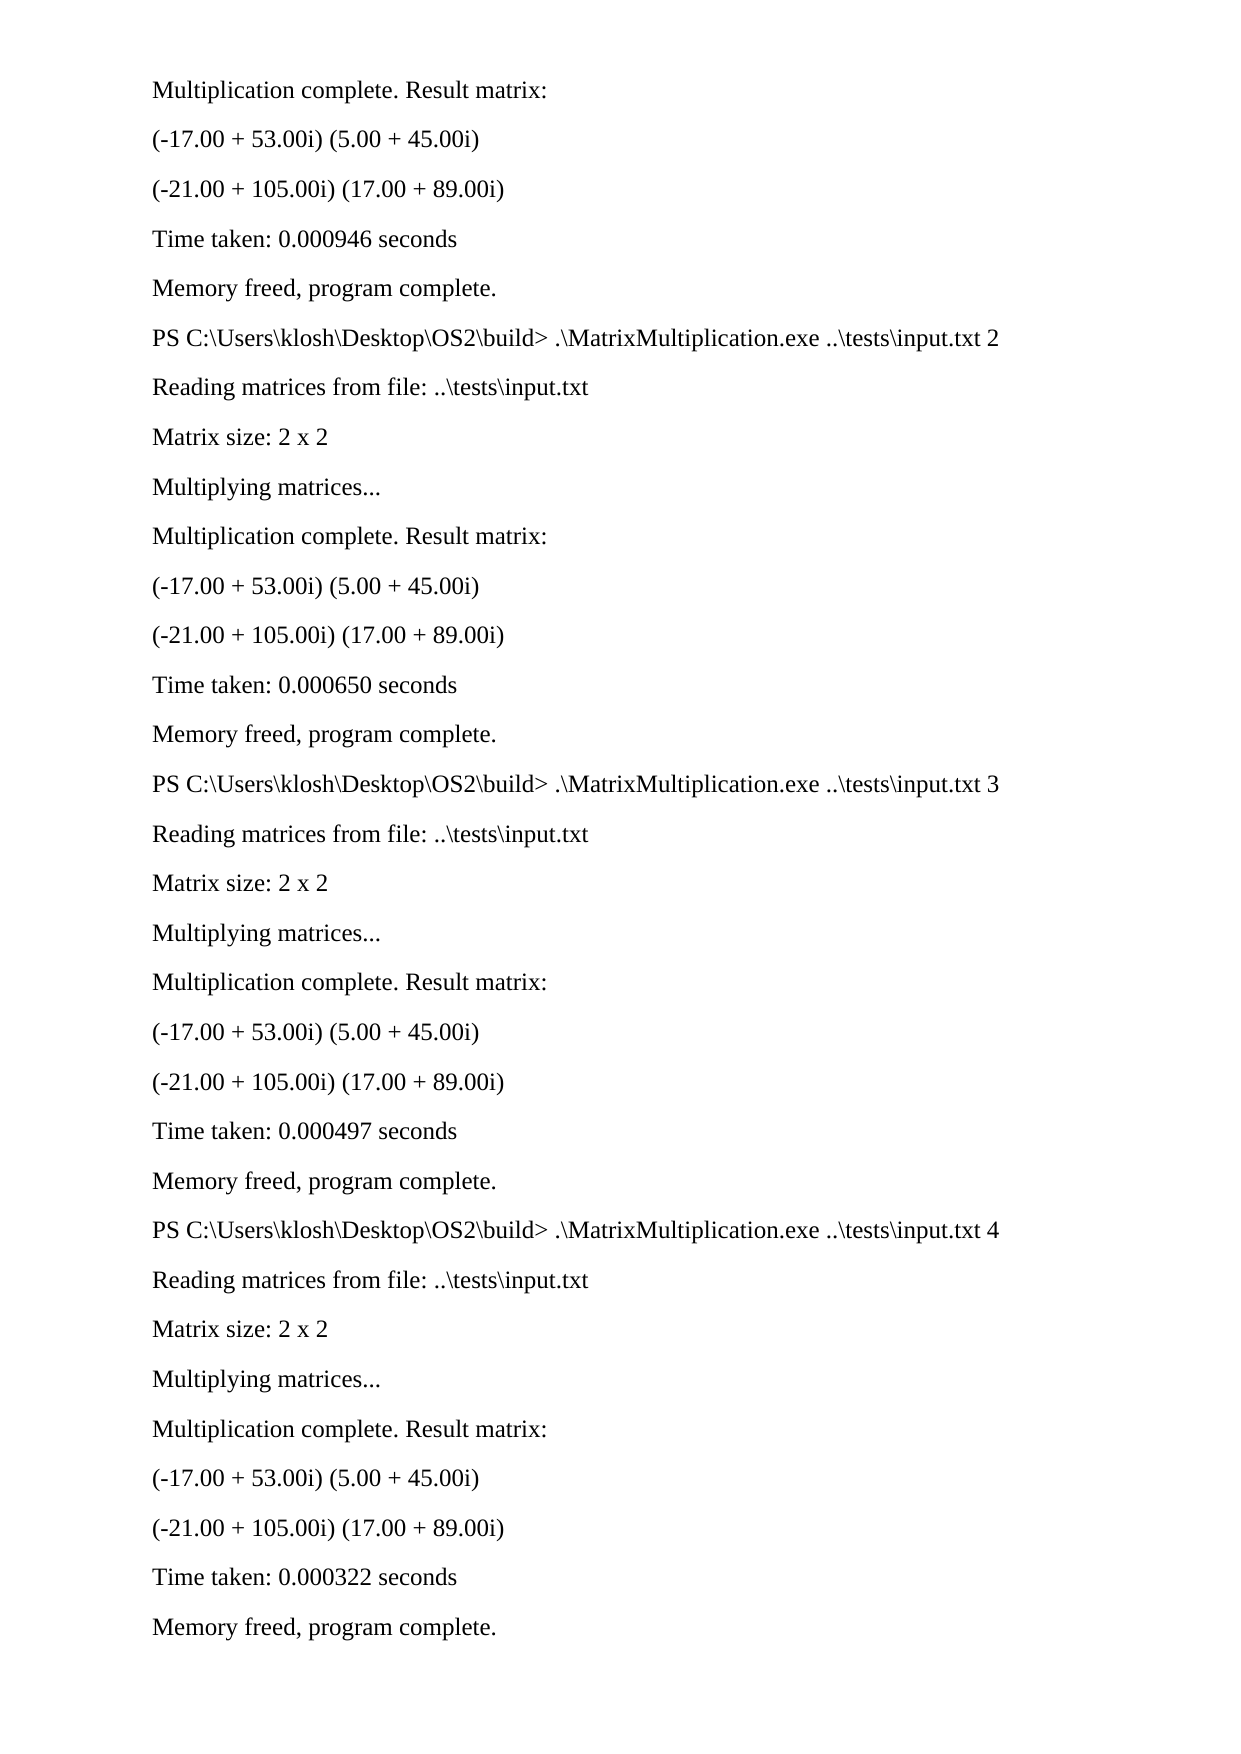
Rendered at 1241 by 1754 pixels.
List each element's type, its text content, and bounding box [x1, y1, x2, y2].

text Time taken: 0.000650 seconds [93, 670, 1147, 699]
text Time taken: 0.000322 seconds [93, 1562, 1147, 1591]
text Time taken: 0.000946 seconds [93, 224, 1147, 252]
text (-17.00 + 53.00i) (5.00 + 45.00i) [93, 124, 1147, 153]
text PS C:\Users\klosh\Desktop\OS2\build> .\MatrixMultiplication.exe ..\tests\input.txt 4 [93, 1215, 1147, 1244]
text (-21.00 + 105.00i) (17.00 + 89.00i) [93, 1513, 1147, 1542]
text (-17.00 + 53.00i) (5.00 + 45.00i) [93, 1017, 1147, 1046]
text (-21.00 + 105.00i) (17.00 + 89.00i) [93, 1067, 1147, 1095]
text PS C:\Users\klosh\Desktop\OS2\build> .\MatrixMultiplication.exe ..\tests\input.txt 2 [93, 323, 1147, 352]
text Multiplying matrices... [93, 918, 1147, 947]
text (-21.00 + 105.00i) (17.00 + 89.00i) [93, 620, 1147, 649]
text (-17.00 + 53.00i) (5.00 + 45.00i) [93, 1463, 1147, 1492]
text Time taken: 0.000497 seconds [93, 1116, 1147, 1145]
text Matrix size: 2 x 2 [93, 868, 1147, 897]
text Memory freed, program complete. [93, 1612, 1147, 1641]
text Reading matrices from file: ..\tests\input.txt [93, 1265, 1147, 1294]
text Multiplication complete. Result matrix: [93, 967, 1147, 996]
text Reading matrices from file: ..\tests\input.txt [93, 372, 1147, 401]
text Multiplying matrices... [93, 472, 1147, 500]
text Matrix size: 2 x 2 [93, 1314, 1147, 1343]
text (-21.00 + 105.00i) (17.00 + 89.00i) [93, 174, 1147, 203]
text Memory freed, program complete. [93, 273, 1147, 302]
text Multiplying matrices... [93, 1364, 1147, 1393]
text PS C:\Users\klosh\Desktop\OS2\build> .\MatrixMultiplication.exe ..\tests\input.txt 3 [93, 769, 1147, 798]
text Multiplication complete. Result matrix: [93, 521, 1147, 550]
text Multiplication complete. Result matrix: [93, 75, 1147, 104]
text Reading matrices from file: ..\tests\input.txt [93, 819, 1147, 847]
text Multiplication complete. Result matrix: [93, 1414, 1147, 1442]
text Memory freed, program complete. [93, 719, 1147, 748]
text (-17.00 + 53.00i) (5.00 + 45.00i) [93, 571, 1147, 599]
text Matrix size: 2 x 2 [93, 422, 1147, 451]
text Memory freed, program complete. [93, 1166, 1147, 1194]
